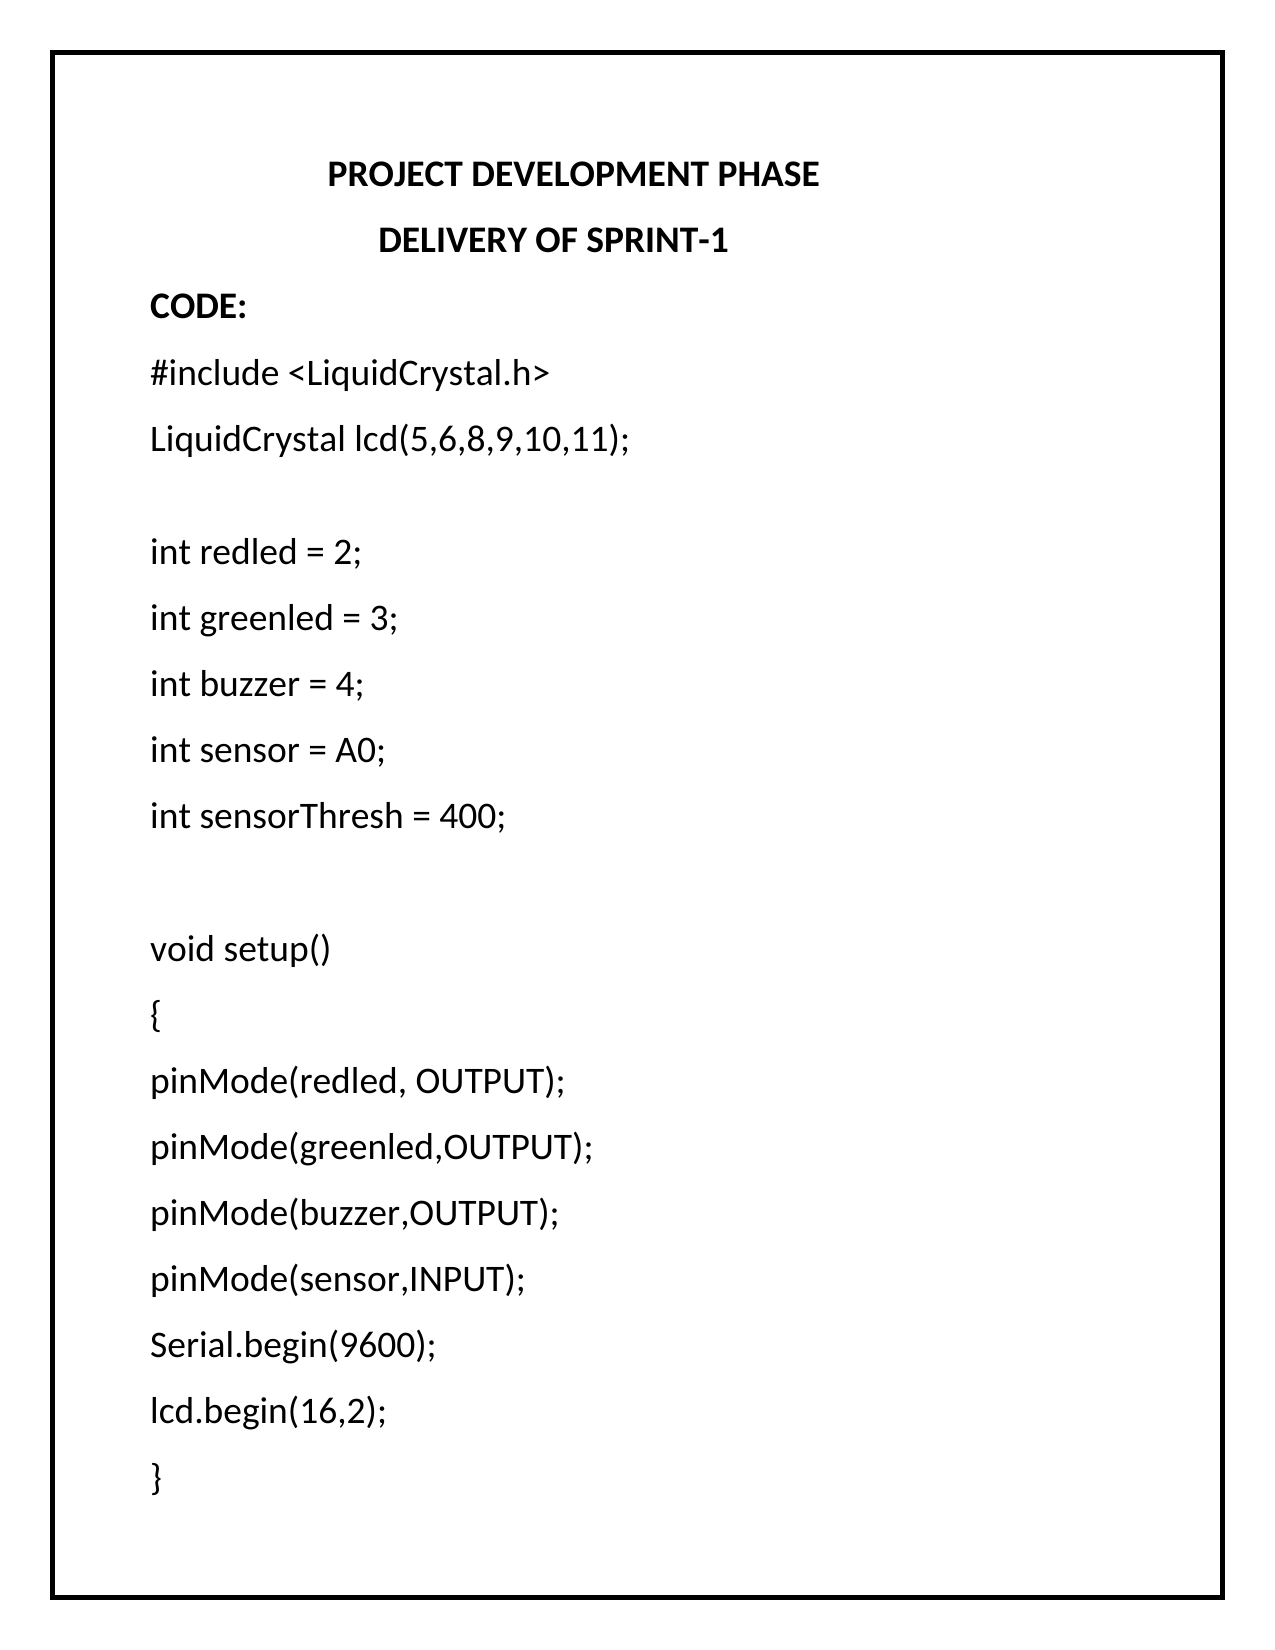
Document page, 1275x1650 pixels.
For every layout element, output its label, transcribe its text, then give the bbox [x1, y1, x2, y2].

text } [150, 1454, 1125, 1499]
text LiquidCrystal lcd(5,6,8,9,10,11); [150, 414, 1125, 460]
text PROJECT DEVELOPMENT PHASE [150, 150, 1125, 196]
text void setup() [150, 924, 1125, 970]
text int sensor = A0; [150, 726, 1125, 772]
text #include <LiquidCrystal.h> [150, 348, 1125, 394]
text CODE: [150, 282, 1125, 328]
text Serial.begin(9600); [150, 1321, 1125, 1367]
text int sensorThresh = 400; [150, 792, 1125, 838]
text int greenled = 3; [150, 594, 1125, 639]
text int redled = 2; [150, 528, 1125, 573]
text pinMode(buzzer,OUTPUT); [150, 1189, 1125, 1235]
text pinMode(greenled,OUTPUT); [150, 1123, 1125, 1169]
text pinMode(redled, OUTPUT); [150, 1057, 1125, 1103]
text DELIVERY OF SPRINT-1 [150, 216, 1125, 262]
text pinMode(sensor,INPUT); [150, 1255, 1125, 1301]
text { [150, 991, 1125, 1036]
text int buzzer = 4; [150, 660, 1125, 706]
text lcd.begin(16,2); [150, 1387, 1125, 1433]
